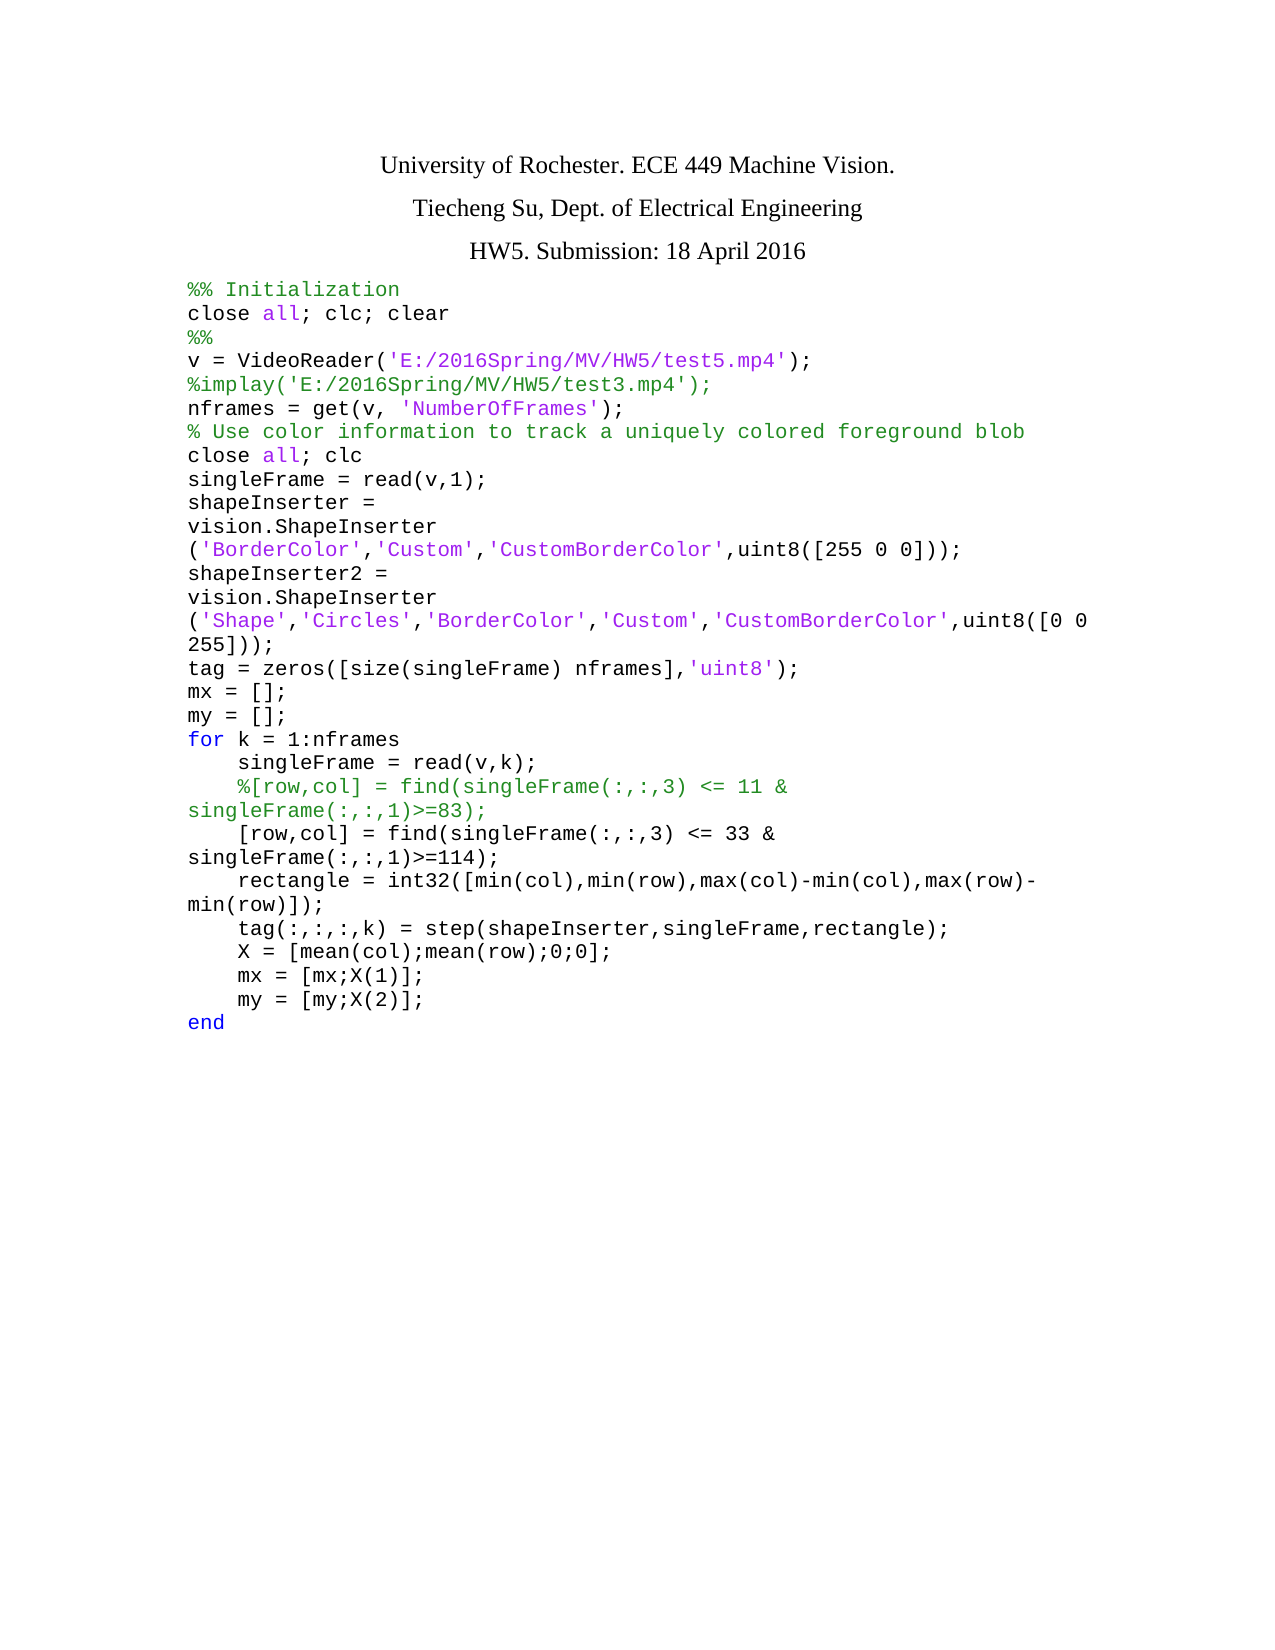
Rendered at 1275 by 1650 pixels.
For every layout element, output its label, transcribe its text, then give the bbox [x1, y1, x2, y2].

text my = []; [187, 705, 1087, 729]
text singleFrame = read(v,k); [187, 752, 1087, 776]
text tag(:,:,:,k) = step(shapeInserter,singleFrame,rectangle); [187, 918, 1087, 941]
text close all; clc [187, 445, 1087, 468]
text mx = []; [187, 681, 1087, 705]
text University of Rochester. ECE 449 Machine Vision. [187, 150, 1087, 179]
text Tiecheng Su, Dept. of Electrical Engineering [187, 193, 1087, 222]
text for k = 1:nframes [187, 729, 1087, 752]
text shapeInserter = vision.ShapeInserter('BorderColor','Custom','CustomBorderColor',uint8([255 0 0])); [187, 492, 1087, 563]
text mx = [mx;X(1)]; [187, 965, 1087, 989]
text tag = zeros([size(singleFrame) nframes],'uint8'); [187, 658, 1087, 681]
text % Use color information to track a uniquely colored foreground blob [187, 421, 1087, 445]
text v = VideoReader('E:/2016Spring/MV/HW5/test5.mp4'); [187, 350, 1087, 374]
text %% Initialization [187, 279, 1087, 303]
text [row,col] = find(singleFrame(:,:,3) <= 33 & singleFrame(:,:,1)>=114); [187, 823, 1087, 871]
text singleFrame = read(v,1); [187, 468, 1087, 492]
text shapeInserter2 = vision.ShapeInserter('Shape','Circles','BorderColor','Custom','CustomBorderColor',uint8([0 0 255])); [187, 563, 1087, 658]
text nframes = get(v, 'NumberOfFrames'); [187, 398, 1087, 421]
text my = [my;X(2)]; [187, 989, 1087, 1012]
text HW5. Submission: 18 April 2016 [187, 236, 1087, 265]
text close all; clc; clear [187, 303, 1087, 327]
text %implay('E:/2016Spring/MV/HW5/test3.mp4'); [187, 374, 1087, 398]
text %[row,col] = find(singleFrame(:,:,3) <= 11 & singleFrame(:,:,1)>=83); [187, 776, 1087, 823]
text %% [187, 327, 1087, 350]
text X = [mean(col);mean(row);0;0]; [187, 941, 1087, 965]
text end [187, 1012, 1087, 1036]
text rectangle = int32([min(col),min(row),max(col)-min(col),max(row)-min(row)]); [187, 871, 1087, 918]
